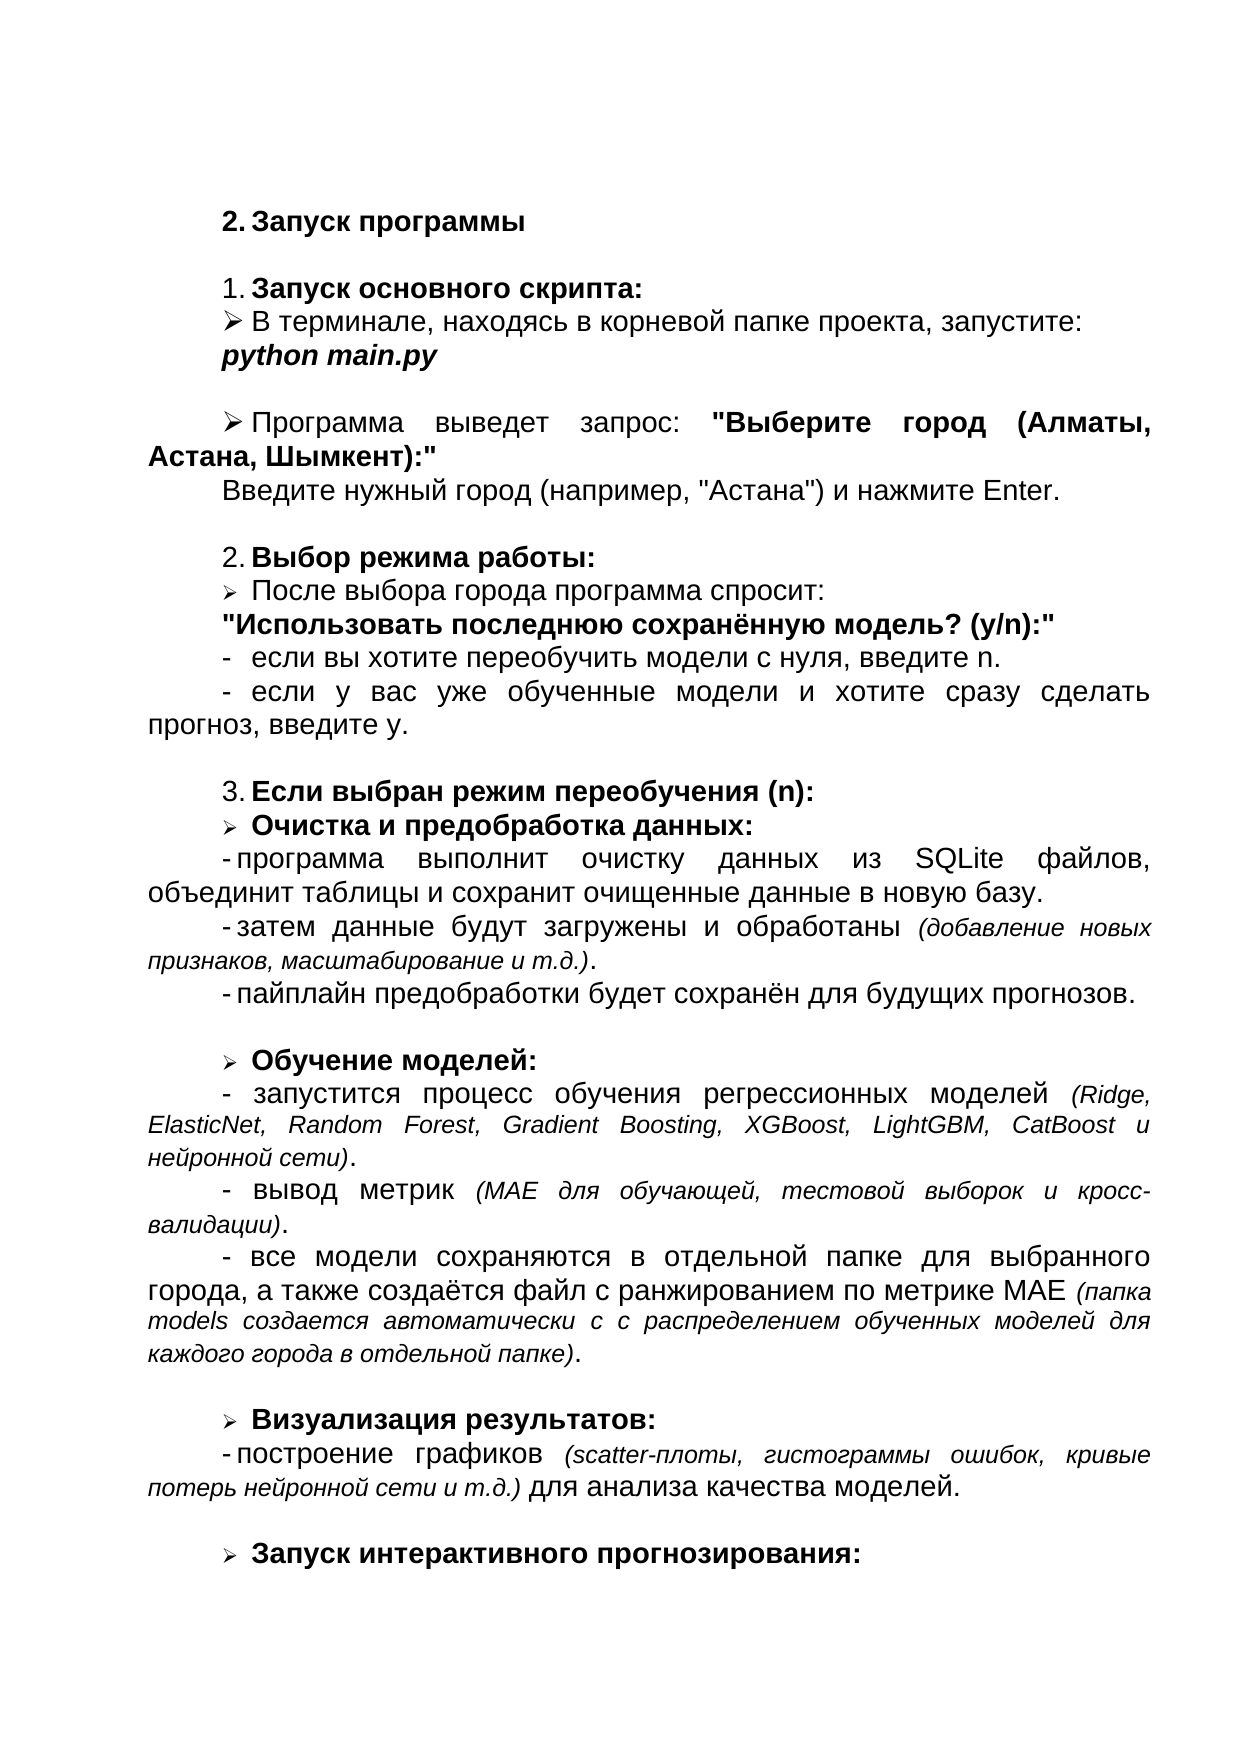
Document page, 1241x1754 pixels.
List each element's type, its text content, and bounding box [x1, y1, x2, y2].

text - все модели сохраняются в отдельной папке для выбранного города, а также создаётся файл с ранжированием по метрике MAE (папка models создается автоматически c с распределением обученных моделей для каждого города в отдельной папке). [148, 1239, 1152, 1368]
list Обучение моделей: [148, 1043, 1152, 1076]
list если вы хотите переобучить модели с нуля, введите n. [148, 640, 1152, 674]
text - запустится процесс обучения регрессионных моделей (Ridge, ElasticNet, Random Forest, Gradient Boosting, XGBoost, LightGBM, CatBoost и нейронной сети). [148, 1076, 1152, 1172]
list Запуск интерактивного прогнозирования: [148, 1536, 1152, 1570]
text - вывод метрик (MAE для обучающей, тестовой выборок и кросс-валидации). [148, 1172, 1152, 1239]
list После выбора города программа спросит: [148, 573, 1152, 607]
list пайплайн предобработки будет сохранён для будущих прогнозов. [148, 976, 1152, 1009]
list В терминале, находясь в корневой папке проекта, запустите: [148, 304, 1152, 338]
list Запуск основного скрипта: [148, 271, 1152, 304]
list если у вас уже обученные модели и хотите сразу сделать прогноз, введите y. [148, 674, 1152, 741]
list построение графиков (scatter-плоты, гистограммы ошибок, кривые потерь нейронной сети и т.д.) для анализа качества моделей. [148, 1436, 1152, 1503]
list Введите нужный город (например, "Астана") и нажмите Enter. [148, 472, 1152, 506]
list затем данные будут загружены и обработаны (добавление новых признаков, масштабирование и т.д.). [148, 908, 1152, 976]
list Выбор режима работы: [148, 539, 1152, 573]
list Программа выведет запрос: "Выберите город (Алматы, Астана, Шымкент):" [148, 405, 1152, 472]
text "Использовать последнюю сохранённую модель? (y/n):" [148, 607, 1152, 640]
list Если выбран режим переобучения (n): [148, 774, 1152, 808]
list Визуализация результатов: [148, 1402, 1152, 1436]
list программа выполнит очистку данных из SQLite файлов, объединит таблицы и сохранит очищенные данные в новую базу. [148, 841, 1152, 908]
text python main.py [148, 338, 1152, 372]
list Запуск программы [148, 204, 1152, 237]
list Очистка и предобработка данных: [148, 808, 1152, 841]
